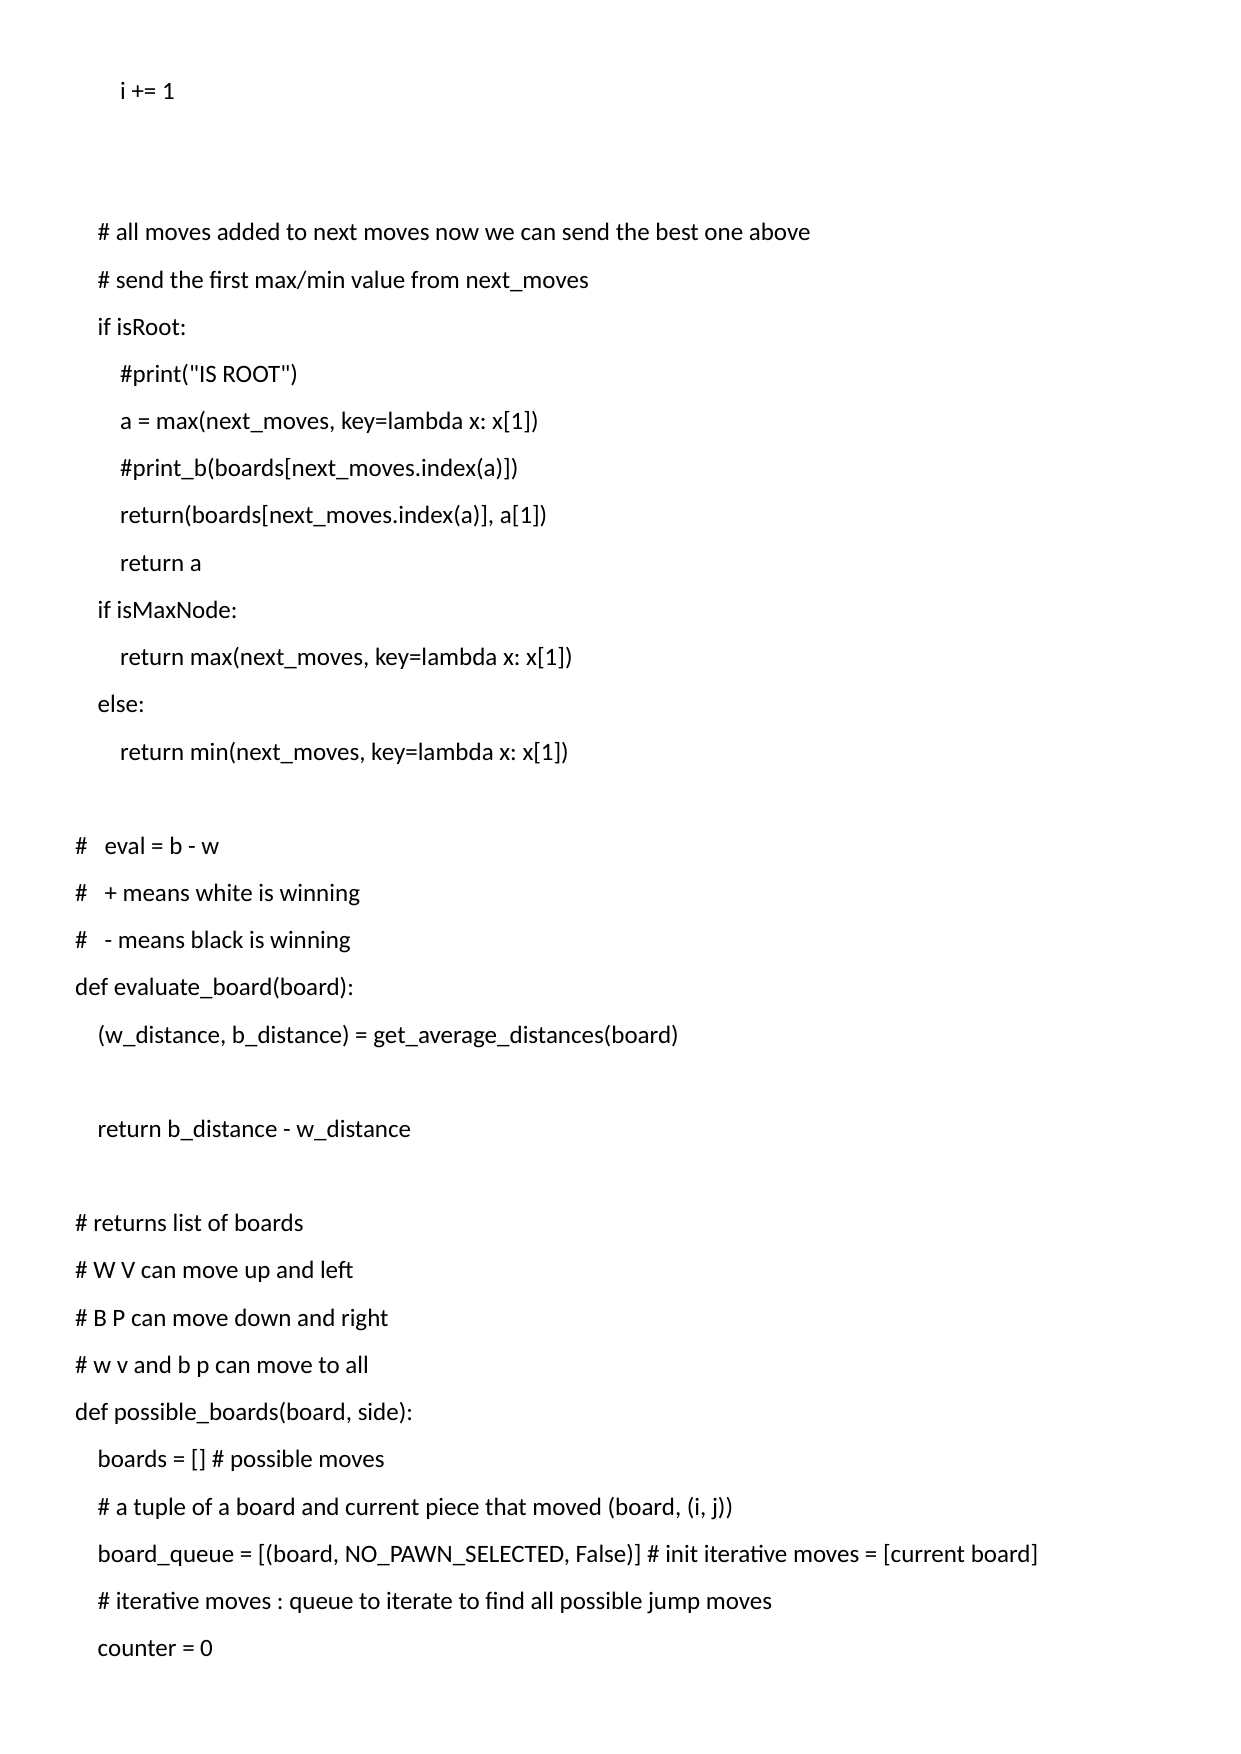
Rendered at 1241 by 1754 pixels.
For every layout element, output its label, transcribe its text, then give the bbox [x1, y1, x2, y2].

text if isRoot: [75, 311, 1165, 341]
text def evaluate_board(board): [75, 972, 1165, 1002]
text #print("IS ROOT") [75, 358, 1165, 389]
text # iterative moves : queue to iterate to find all possible jump moves [75, 1585, 1165, 1616]
text return b_distance - w_distance [75, 1113, 1165, 1144]
text return a [75, 547, 1165, 577]
text # B P can move down and right [75, 1302, 1165, 1332]
text else: [75, 688, 1165, 719]
text # returns list of boards [75, 1207, 1165, 1238]
text #print_b(boards[next_moves.index(a)]) [75, 452, 1165, 483]
text # a tuple of a board and current piece that moved (board, (i, j)) [75, 1491, 1165, 1521]
text return max(next_moves, key=lambda x: x[1]) [75, 641, 1165, 672]
text counter = 0 [75, 1632, 1165, 1663]
text # W V can move up and left [75, 1255, 1165, 1285]
text return min(next_moves, key=lambda x: x[1]) [75, 736, 1165, 766]
text if isMaxNode: [75, 594, 1165, 624]
text def possible_boards(board, side): [75, 1396, 1165, 1427]
text # send the first max/min value from next_moves [75, 264, 1165, 294]
text a = max(next_moves, key=lambda x: x[1]) [75, 405, 1165, 436]
text (w_distance, b_distance) = get_average_distances(board) [75, 1019, 1165, 1049]
text # eval = b - w [75, 830, 1165, 861]
text board_queue = [(board, NO_PAWN_SELECTED, False)] # init iterative moves = [current board] [75, 1538, 1165, 1568]
text # all moves added to next moves now we can send the best one above [75, 217, 1165, 247]
text # + means white is winning [75, 877, 1165, 908]
text # w v and b p can move to all [75, 1349, 1165, 1379]
text return(boards[next_moves.index(a)], a[1]) [75, 500, 1165, 530]
text # - means black is winning [75, 924, 1165, 955]
text i += 1 [75, 75, 1165, 106]
text boards = [] # possible moves [75, 1443, 1165, 1474]
